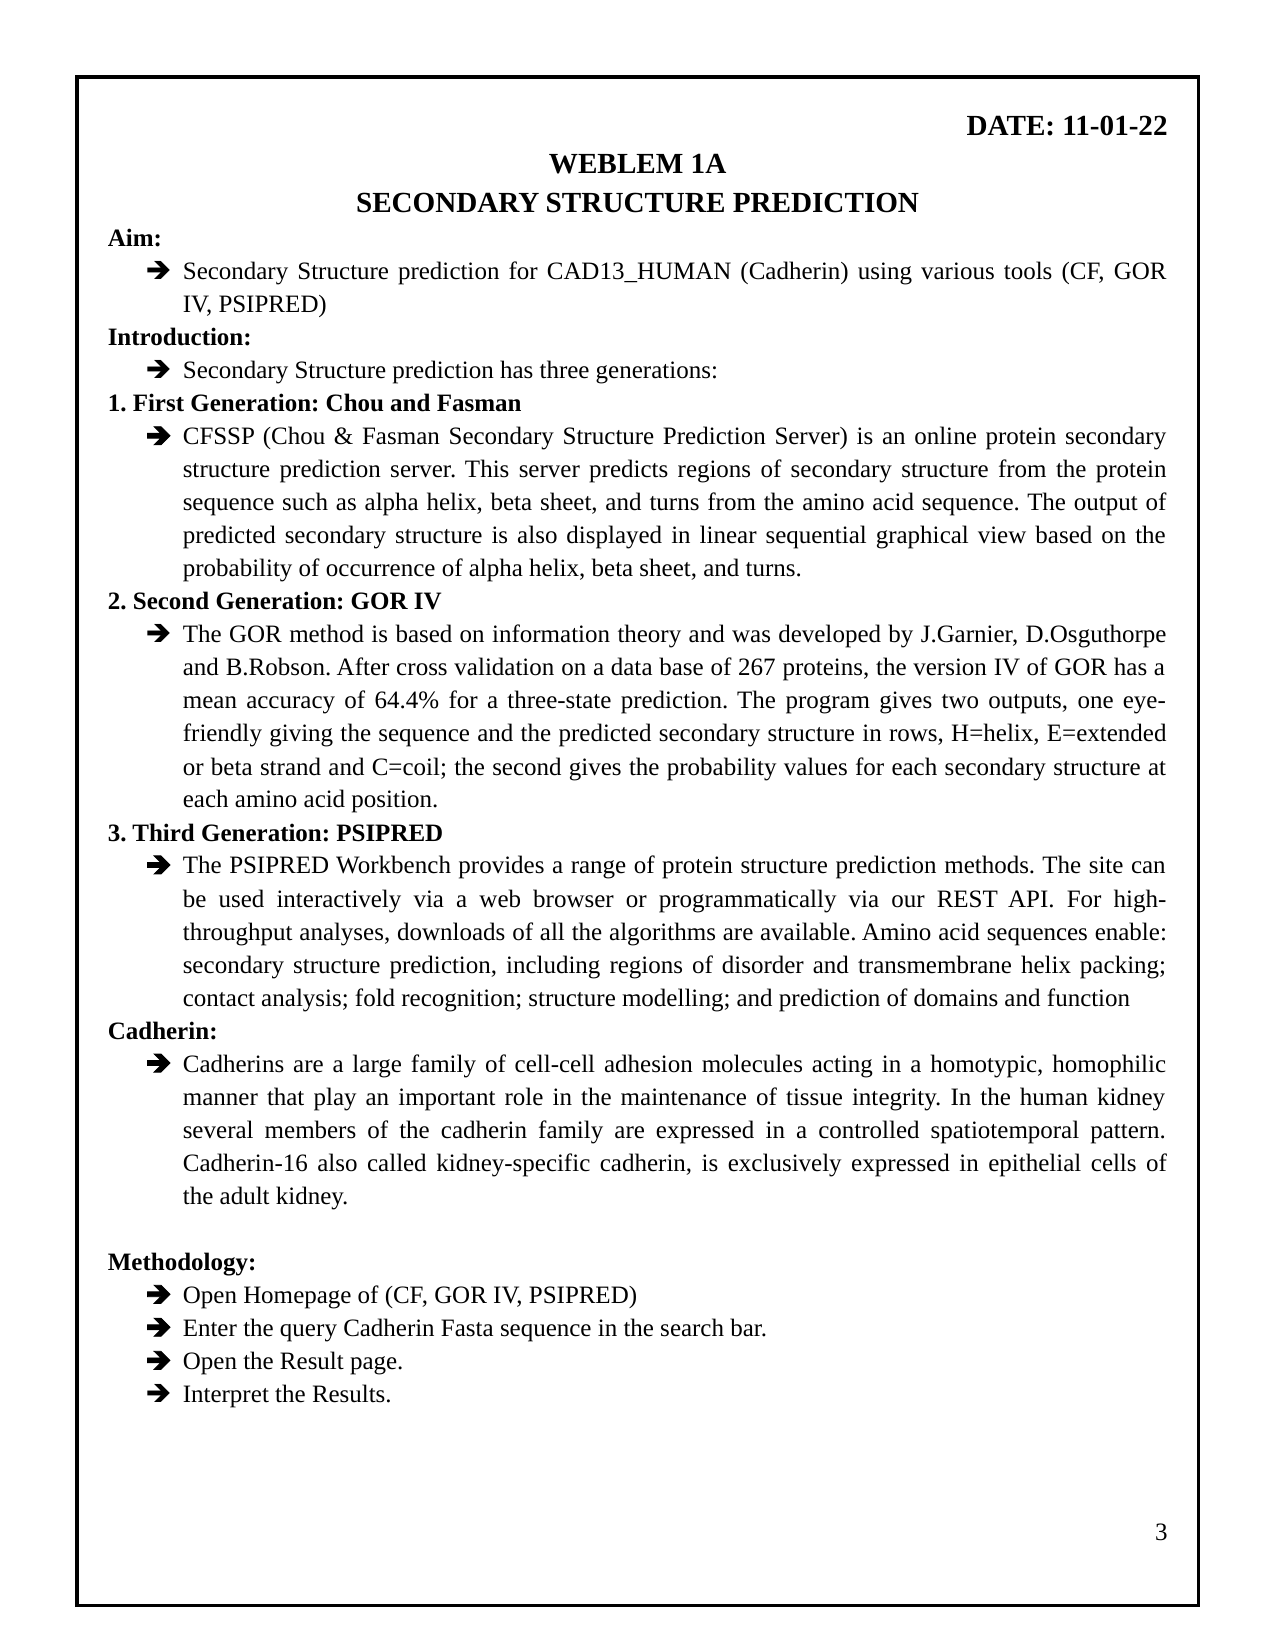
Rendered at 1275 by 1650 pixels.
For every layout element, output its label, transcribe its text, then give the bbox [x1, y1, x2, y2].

list Open Homepage of (CF, GOR IV, PSIPRED) [145, 1280, 1167, 1309]
list Open the Result page. [145, 1346, 1167, 1375]
text Aim: [108, 223, 1167, 252]
list CFSSP (Chou & Fasman Secondary Structure Prediction Server) is an online protein secondary structure prediction server. This server predicts regions of secondary structure from the protein sequence such as alpha helix, beta sheet, and turns from the amino acid sequence. The output of predicted secondary structure is also displayed in linear sequential graphical view based on the probability of occurrence of alpha helix, beta sheet, and turns. [145, 421, 1167, 582]
list Secondary Structure prediction has three generations: [145, 355, 1167, 384]
text WEBLEM 1A [108, 146, 1167, 180]
list Cadherins are a large family of cell-cell adhesion molecules acting in a homotypic, homophilic manner that play an important role in the maintenance of tissue integrity. In the human kidney several members of the cadherin family are expressed in a controlled spatiotemporal pattern. Cadherin-16 also called kidney-specific cadherin, is exclusively expressed in epithelial cells of the adult kidney. [145, 1049, 1167, 1209]
list The GOR method is based on information theory and was developed by J.Garnier, D.Osguthorpe and B.Robson. After cross validation on a data base of 267 proteins, the version IV of GOR has a mean accuracy of 64.4% for a three-state prediction. The program gives two outputs, one eye-friendly giving the sequence and the predicted secondary structure in rows, H=helix, E=extended or beta strand and C=coil; the second gives the probability values for each secondary structure at each amino acid position. [145, 619, 1167, 813]
list Enter the query Cadherin Fasta sequence in the search bar. [145, 1313, 1167, 1342]
text SECONDARY STRUCTURE PREDICTION [108, 185, 1167, 218]
text DATE: 11-01-22 [108, 108, 1167, 141]
text Introduction: [108, 322, 1167, 351]
text 1. First Generation: Chou and Fasman [108, 388, 1167, 417]
list Secondary Structure prediction for CAD13_HUMAN (Cadherin) using various tools (CF, GOR IV, PSIPRED) [145, 256, 1167, 318]
text Methodology: [108, 1247, 1167, 1276]
list Interpret the Results. [145, 1379, 1167, 1408]
list The PSIPRED Workbench provides a range of protein structure prediction methods. The site can be used interactively via a web browser or programmatically via our REST API. For high- throughput analyses, downloads of all the algorithms are available. Amino acid sequences enable: secondary structure prediction, including regions of disorder and transmembrane helix packing; contact analysis; fold recognition; structure modelling; and prediction of domains and function [145, 851, 1167, 1011]
text 2. Second Generation: GOR IV [108, 586, 1167, 615]
text Cadherin: [108, 1016, 1167, 1044]
text 3. Third Generation: PSIPRED [108, 818, 1167, 846]
